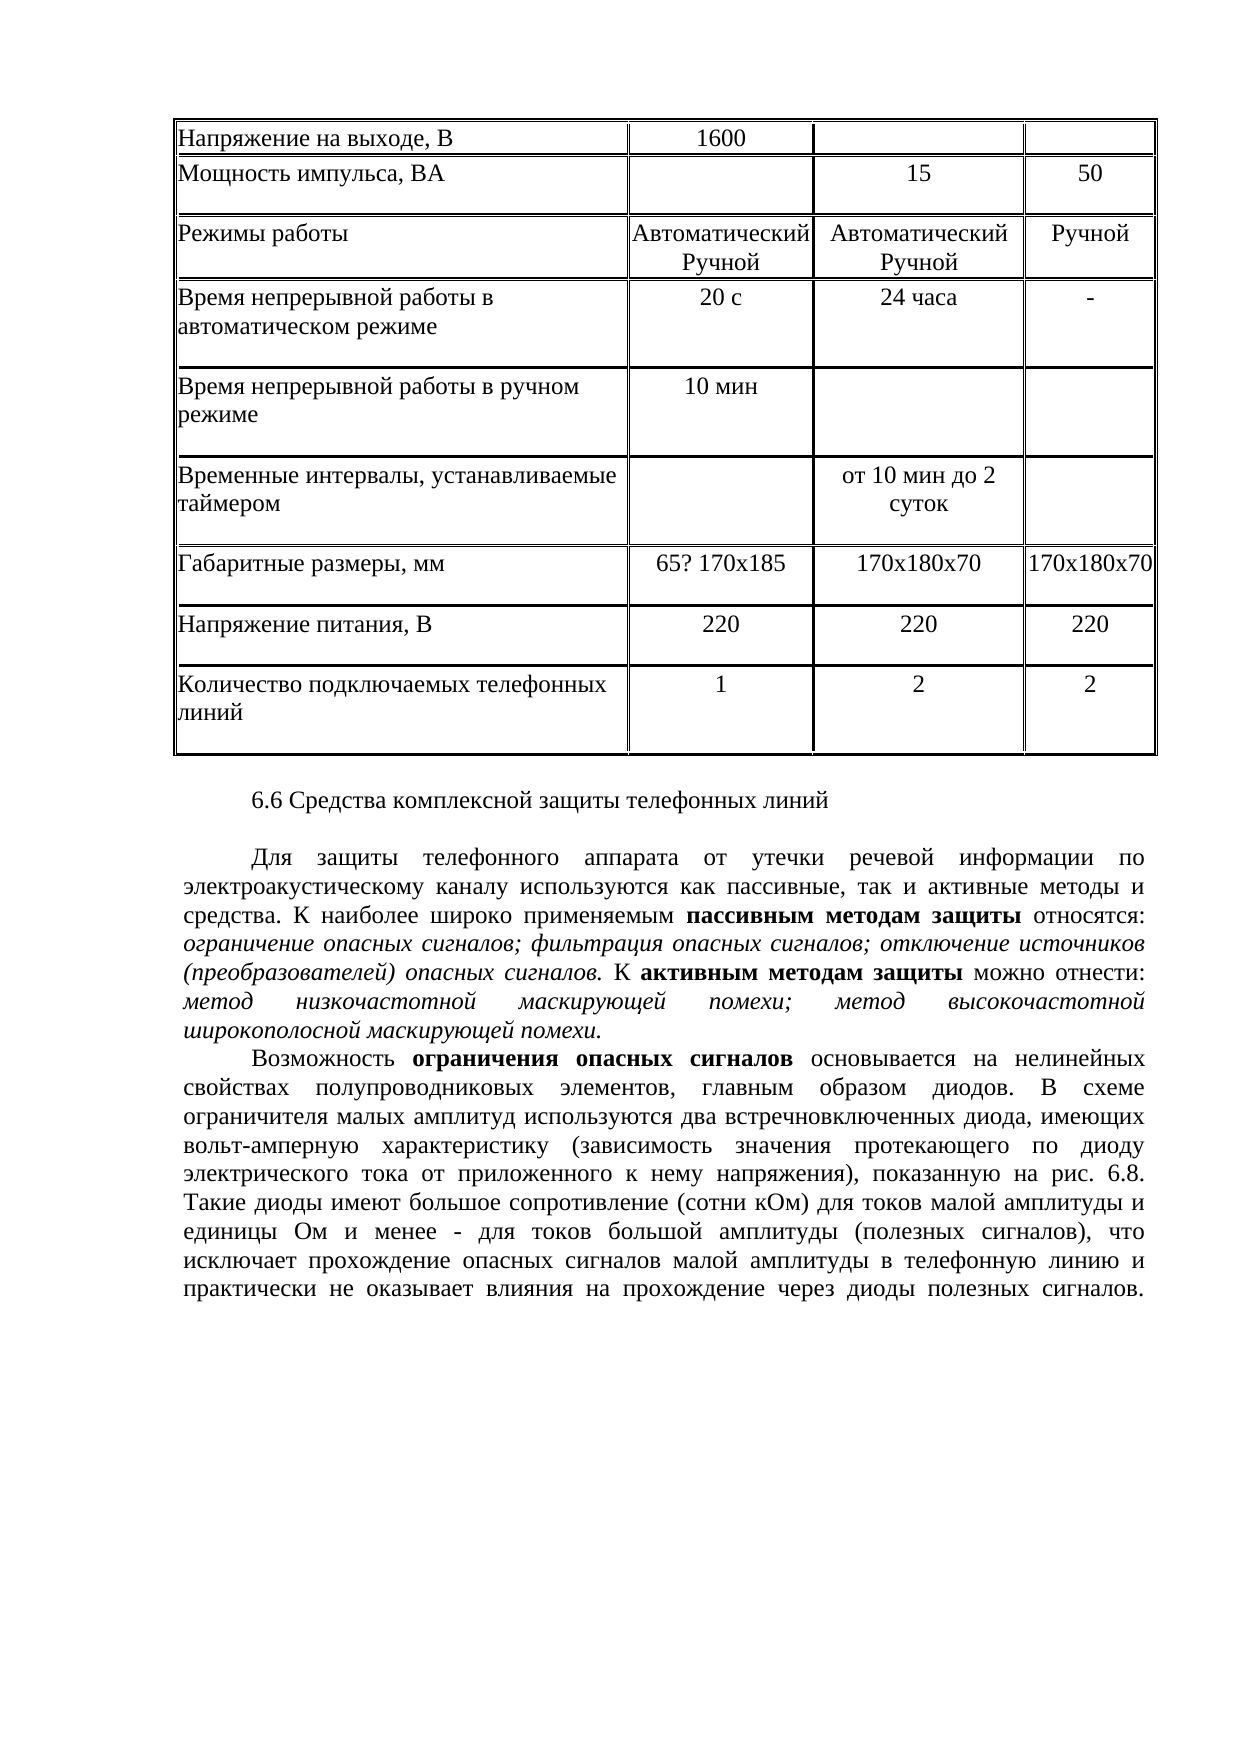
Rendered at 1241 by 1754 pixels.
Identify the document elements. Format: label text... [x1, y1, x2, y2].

table_cell 50 [1026, 153, 1155, 213]
table_cell [1025, 122, 1154, 153]
table_cell Напряжение на выходе, В [177, 122, 628, 153]
table_cell Время непрерывной работы в ручном режиме [177, 366, 627, 455]
table_cell Автоматический Ручной [630, 217, 812, 277]
table_cell Время непрерывной работы в автоматическом режиме [177, 277, 627, 366]
table_cell Временные интервалы, устанавливаемые таймером [177, 455, 627, 544]
text 6.6 Средства комплексной защиты телефонных линий [183, 785, 1146, 813]
table_cell 24 часа [815, 281, 1023, 366]
table_cell [1026, 366, 1154, 455]
table_cell 220 [815, 607, 1023, 664]
table_cell Автоматический Ручной [815, 217, 1023, 277]
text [183, 1043, 1146, 1331]
text Для защиты телефонного аппарата от утечки речевой информации по электроакустическому каналу используются как пассивные, так и активные методы и средства. К наиболее широко применяемым пассивным методам защиты относятся: ограничение опасных сигналов; фильтрация опасных сигналов; отключение источников (преобразователей) опасных сигналов. К активным методам защиты можно отнести: метод низкочастотной маскирующей помехи; метод высокочастотной широкополосной маскирующей помехи. [183, 842, 1146, 1043]
table_cell [815, 369, 1023, 455]
table_cell 65? 170х185 [630, 547, 812, 604]
table_cell 2 [813, 667, 1024, 753]
table_cell 2 [1025, 664, 1154, 753]
table_cell [630, 458, 812, 544]
table_cell 1600 [629, 120, 813, 153]
table_cell Ручной [1026, 213, 1155, 277]
table_cell 220 [630, 607, 812, 664]
table_cell 20 с [630, 281, 812, 366]
table_cell [630, 157, 812, 213]
table_cell Напряжение питания, В [177, 604, 627, 664]
table_cell 220 [1026, 604, 1154, 664]
table_cell 1 [629, 667, 813, 753]
table_cell Мощность импульса, ВА [177, 153, 627, 213]
table_cell от 10 мин до 2 суток [815, 458, 1023, 544]
table_cell 10 мин [630, 369, 812, 455]
table_cell - [1026, 277, 1155, 366]
table_cell [813, 122, 1024, 153]
table_cell Количество подключаемых телефонных линий [177, 664, 628, 753]
table_cell [1026, 455, 1154, 544]
table_cell 15 [815, 157, 1023, 213]
table_cell 170х180х70 [1025, 544, 1156, 604]
table_cell Режимы работы [177, 213, 627, 277]
table_cell 170х180х70 [815, 547, 1023, 604]
table_cell Габаритные размеры, мм [175, 544, 628, 604]
